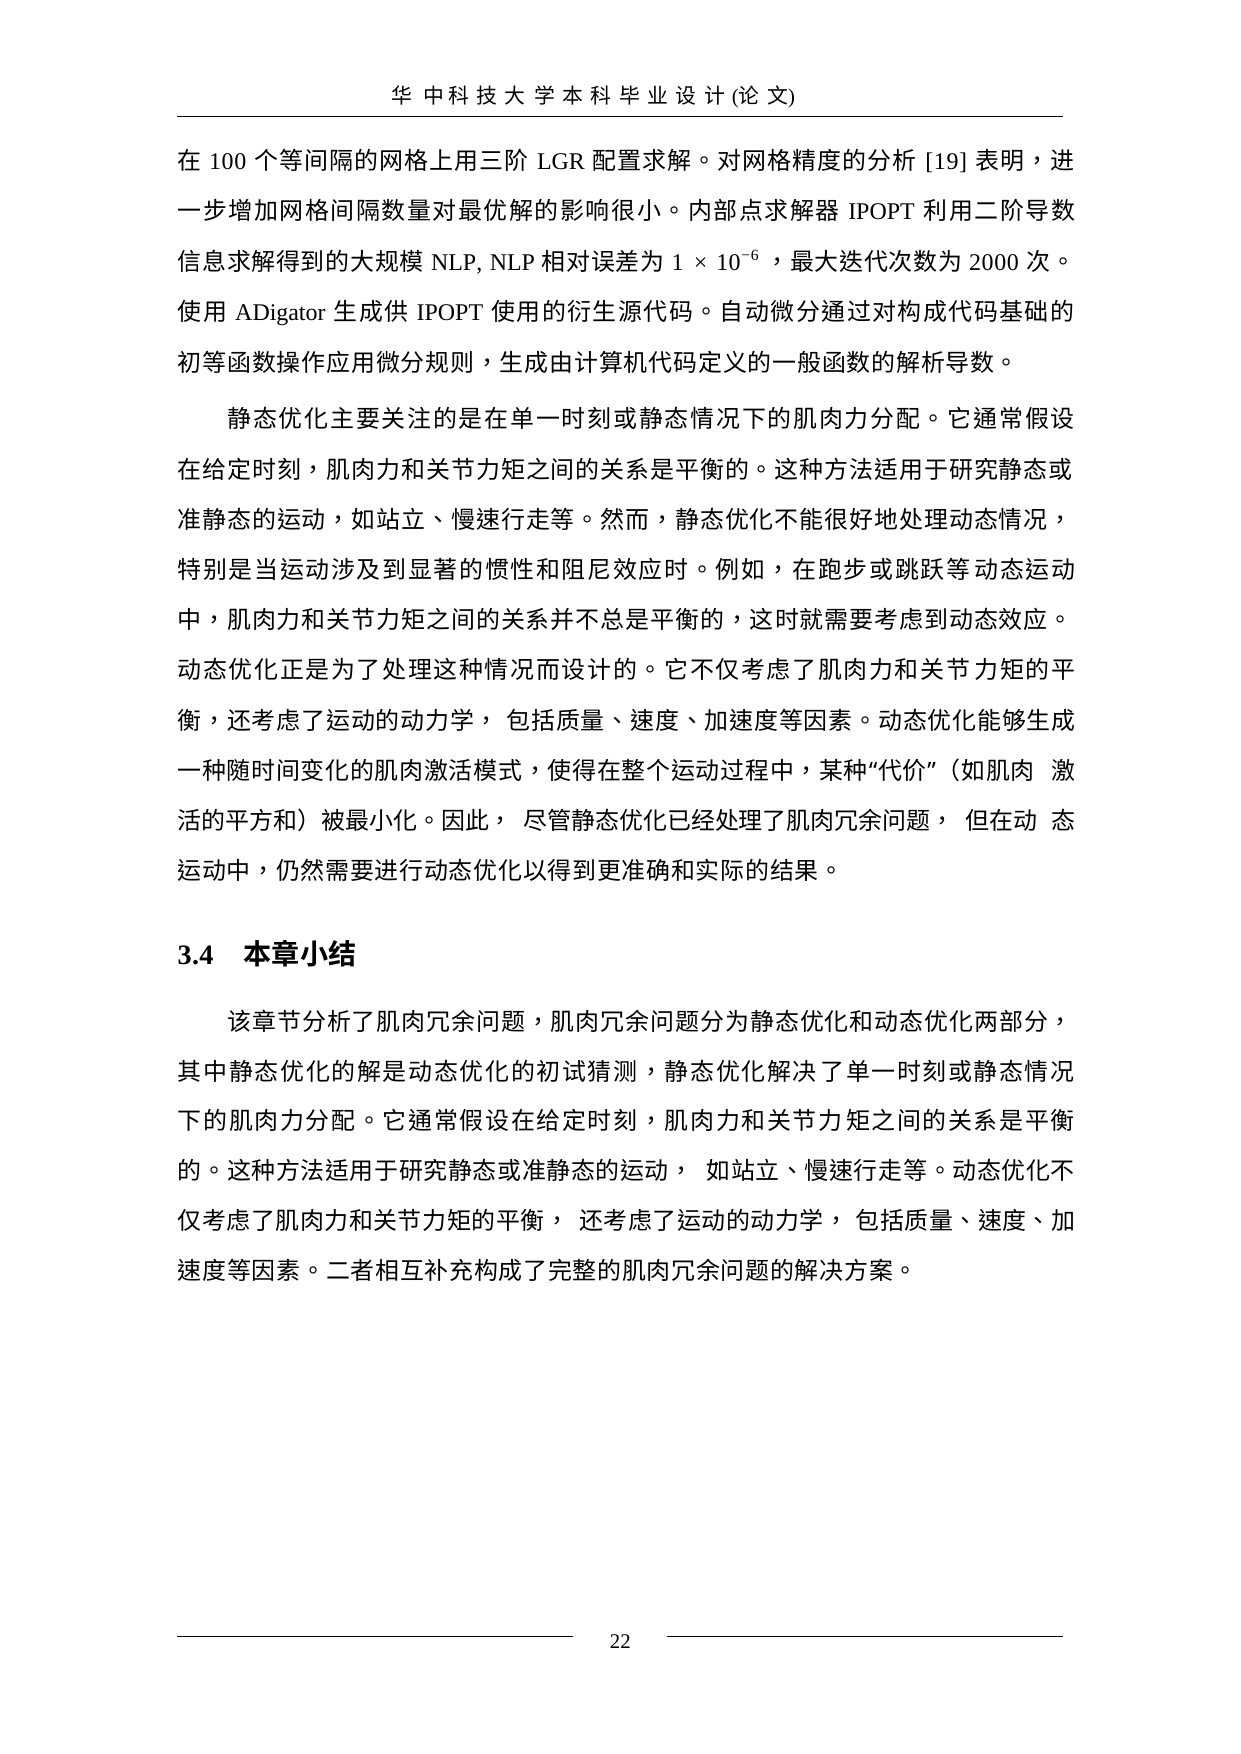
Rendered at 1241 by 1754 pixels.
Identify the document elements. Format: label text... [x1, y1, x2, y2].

text 在 100 个等间隔的网格上用三阶 LGR 配置求解。对网格精度的分析 [19] 表明，进 一步增加网格间隔数量对最优解的影响很小。内部点求解器 IPOPT 利用二阶导数 信息求解得到的大规模 NLP, NLP 相对误差为 1 × 10−6 ，最大迭代次数为 2000 次。 使用 ADigator 生成供 IPOPT 使用的衍生源代码。自动微分通过对构成代码基础的 初等函数操作应用微分规则，生成由计算机代码定义的一般函数的解析导数。 [177, 143, 1075, 378]
text 静态优化主要关注的是在单一时刻或静态情况下的肌肉力分配。它通常假设 在给定时刻，肌肉力和关节力矩之间的关系是平衡的。这种方法适用于研究静态或 准静态的运动，如站立、慢速行走等。然而，静态优化不能很好地处理动态情况， 特别是当运动涉及到显著的惯性和阻尼效应时。例如，在跑步或跳跃等动态运动 中，肌肉力和关节力矩之间的关系并不总是平衡的，这时就需要考虑到动态效应。 动态优化正是为了处理这种情况而设计的。它不仅考虑了肌肉力和关节力矩的平 衡，还考虑了运动的动力学， 包括质量、速度、加速度等因素。动态优化能够生成 一种随时间变化的肌肉激活模式，使得在整个运动过程中，某种“代价”（如肌肉 激活的平方和）被最小化。因此， 尽管静态优化已经处理了肌肉冗余问题， 但在动 态运动中，仍然需要进行动态优化以得到更准确和实际的结果。 [177, 402, 1075, 887]
text 该章节分析了肌肉冗余问题，肌肉冗余问题分为静态优化和动态优化两部分， 其中静态优化的解是动态优化的初试猜测，静态优化解决了单一时刻或静态情况 下的肌肉力分配。它通常假设在给定时刻，肌肉力和关节力矩之间的关系是平衡 的。这种方法适用于研究静态或准静态的运动， 如站立、慢速行走等。动态优化不 仅考虑了肌肉力和关节力矩的平衡， 还考虑了运动的动力学， 包括质量、速度、加 速度等因素。二者相互补充构成了完整的肌肉冗余问题的解决方案。 [178, 1004, 1075, 1286]
text 3.4 本章小结 [177, 937, 1075, 971]
